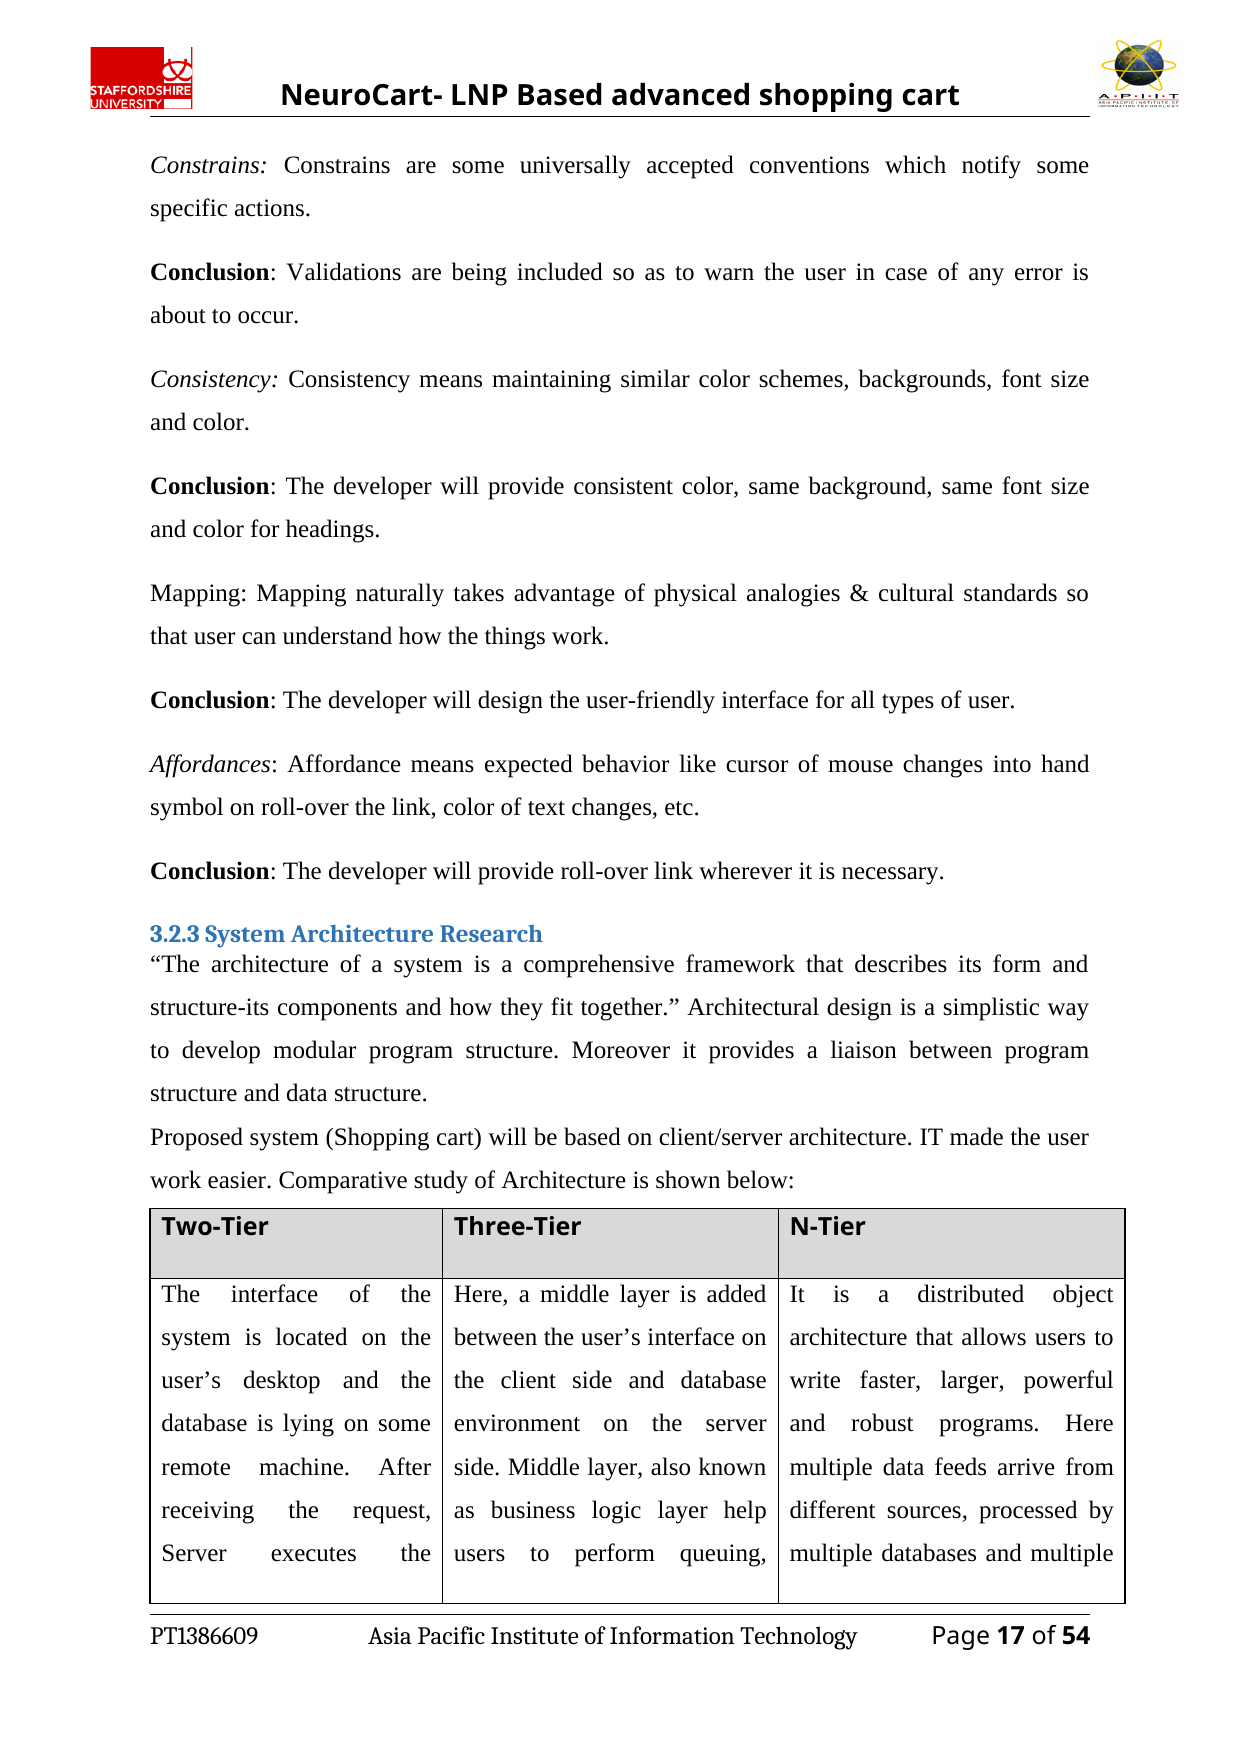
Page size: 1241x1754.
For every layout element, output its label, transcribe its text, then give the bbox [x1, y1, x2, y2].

text Constrains: Constrains are some universally accepted conventions which notify some specific actions. [150, 150, 1090, 222]
text Mapping: Mapping naturally takes advantage of physical analogies & cultural standards so that user can understand how the things work. [150, 578, 1090, 650]
subtitle 3.2.3 System Architecture Research [150, 920, 1090, 949]
table_header Two-Tier [151, 1209, 442, 1278]
text Conclusion: The developer will design the user-friendly interface for all types of user. [150, 685, 1090, 714]
text Affordances: Affordance means expected behavior like cursor of mouse changes into hand symbol on roll-over the link, color of text changes, etc. [150, 749, 1090, 821]
text Conclusion: The developer will provide roll-over link wherever it is necessary. [150, 856, 1090, 885]
table_header N-Tier [779, 1209, 1124, 1278]
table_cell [151, 1279, 442, 1603]
picture [1096, 39, 1183, 110]
text Conclusion: Validations are being included so as to warn the user in case of any error is about to occur. [150, 257, 1090, 329]
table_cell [443, 1279, 778, 1603]
text Consistency: Consistency means maintaining similar color schemes, backgrounds, font size and color. [150, 364, 1090, 436]
text Proposed system (Shopping cart) will be based on client/server architecture. IT made the user work easier. Comparative study of Architecture is shown below: [150, 1122, 1090, 1193]
text “The architecture of a system is a comprehensive framework that describes its form and structure-its components and how they fit together.” Architectural design is a simplistic way to develop modular program structure. Moreover it provides a liaison between program structure and data structure. [150, 949, 1090, 1107]
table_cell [779, 1279, 1124, 1603]
picture [90, 47, 193, 109]
table_header Three-Tier [443, 1209, 778, 1278]
text Conclusion: The developer will provide consistent color, same background, same font size and color for headings. [150, 471, 1090, 543]
